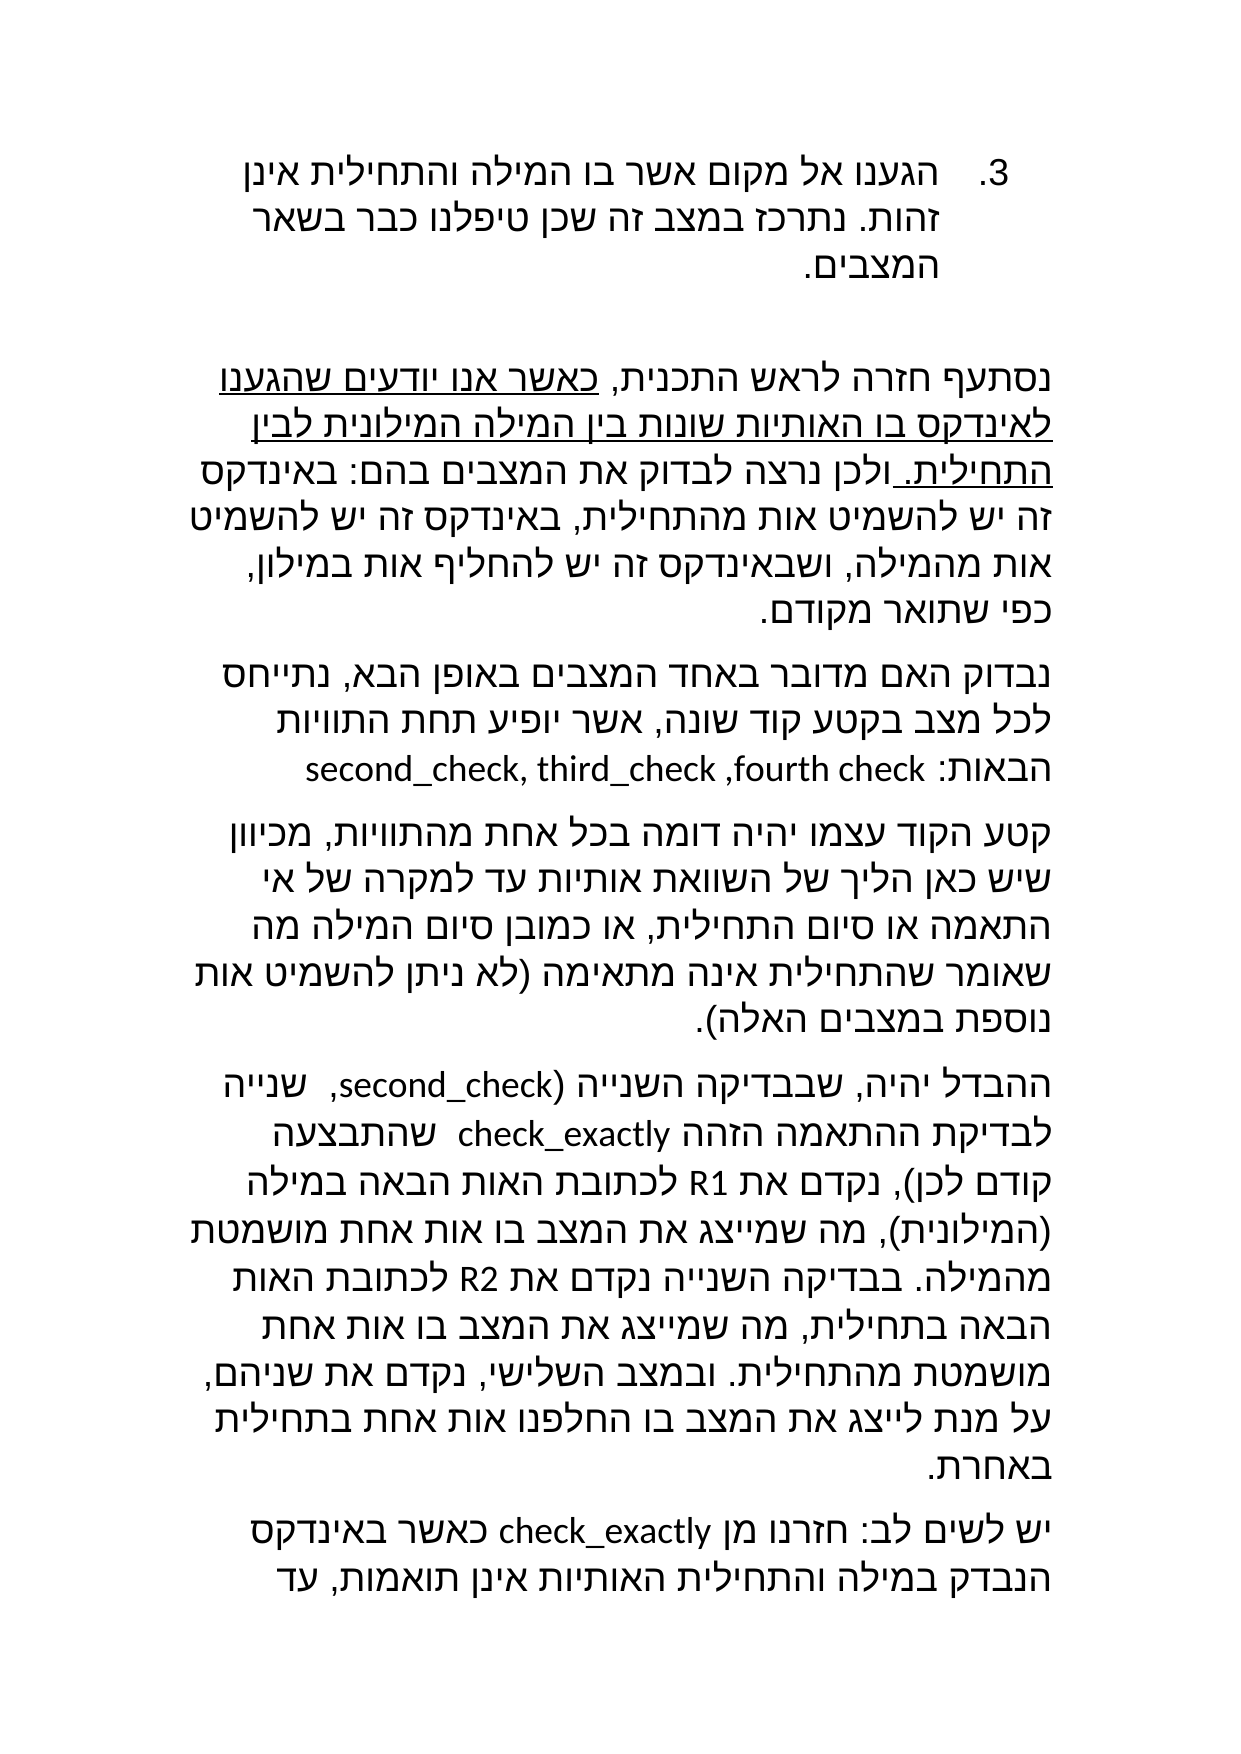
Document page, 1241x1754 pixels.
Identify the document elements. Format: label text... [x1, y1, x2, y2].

list הגענו אל מקום אשר בו המילה והתחילית אינן זהות. נתרכז במצב זה שכן טיפלנו כבר בשאר המצבים. [187, 150, 978, 286]
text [187, 1507, 1053, 1599]
text קטע הקוד עצמו יהיה דומה בכל אחת מהתוויות, מכיוון שיש כאן הליך של השוואת אותיות עד למקרה של אי התאמה או סיום התחילית, או כמובן סיום המילה מה שאומר שהתחילית אינה מתאימה (לא ניתן להשמיט אות נוספת במצבים האלה). [187, 811, 1053, 1041]
text ההבדל יהיה, שבבדיקה השנייה (second_check, שנייה לבדיקת ההתאמה הזהה check_exactly שהתבצעה קודם לכן), נקדם את R1 לכתובת האות הבאה במילה (המילונית), מה שמייצג את המצב בו אות אחת מושמטת מהמילה. בבדיקה השנייה נקדם את R2 לכתובת האות הבאה בתחילית, מה שמייצג את המצב בו אות אחת מושמטת מהתחילית. ובמצב השלישי, נקדם את שניהם, על מנת לייצג את המצב בו החלפנו אות אחת בתחילית באחרת. [187, 1061, 1053, 1487]
text נסתעף חזרה לראש התכנית, כאשר אנו יודעים שהגענו לאינדקס בו האותיות שונות בין המילה המילונית לבין התחילית. ולכן נרצה לבדוק את המצבים בהם: באינדקס זה יש להשמיט אות מהתחילית, באינדקס זה יש להשמיט אות מהמילה, ושבאינדקס זה יש להחליף אות במילון, כפי שתואר מקודם. [187, 356, 1053, 632]
text נבדוק האם מדובר באחד המצבים באופן הבא, נתייחס לכל מצב בקטע קוד שונה, אשר יופיע תחת התוויות הבאות: second_check, third_check ,fourth check [187, 652, 1053, 791]
